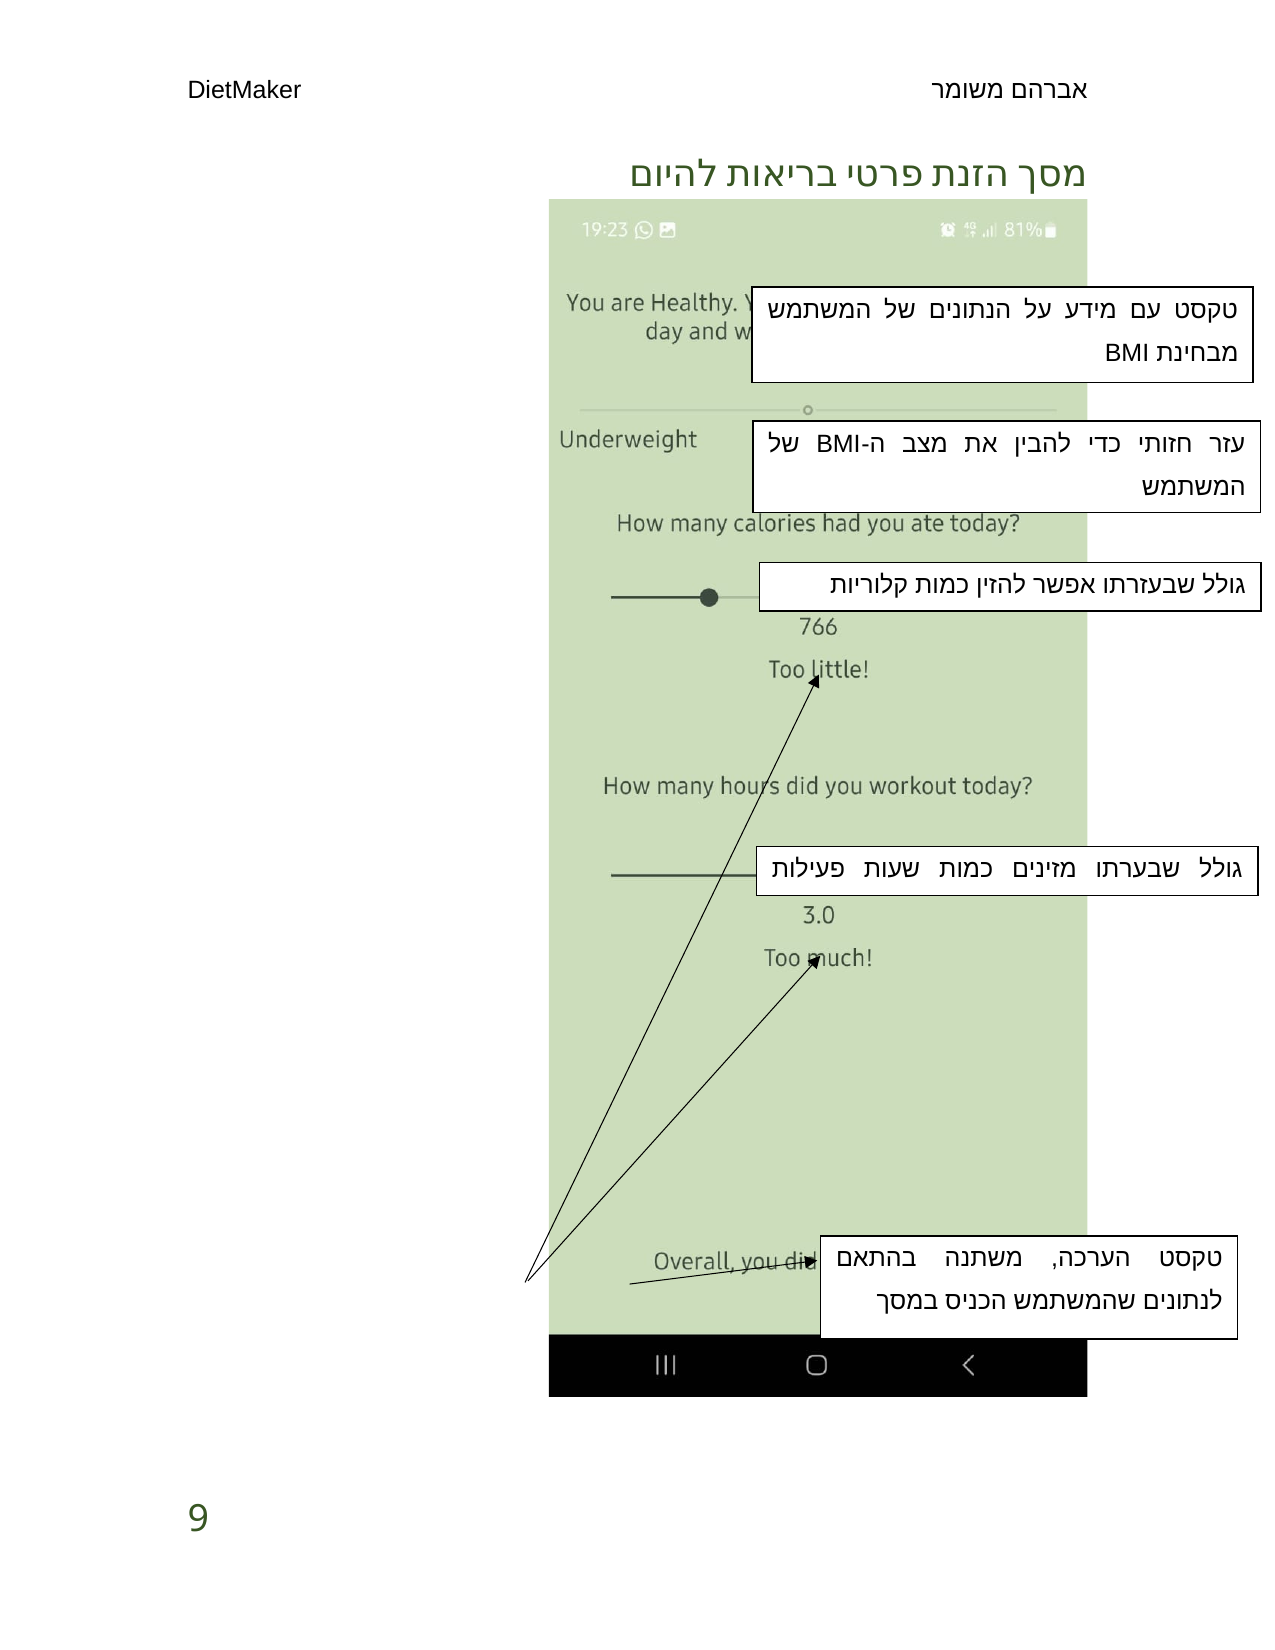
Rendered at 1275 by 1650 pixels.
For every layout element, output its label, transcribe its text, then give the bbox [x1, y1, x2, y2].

picture [548, 199, 1088, 1397]
subtitle מסך הזנת פרטי בריאות להיום [187, 150, 1087, 196]
